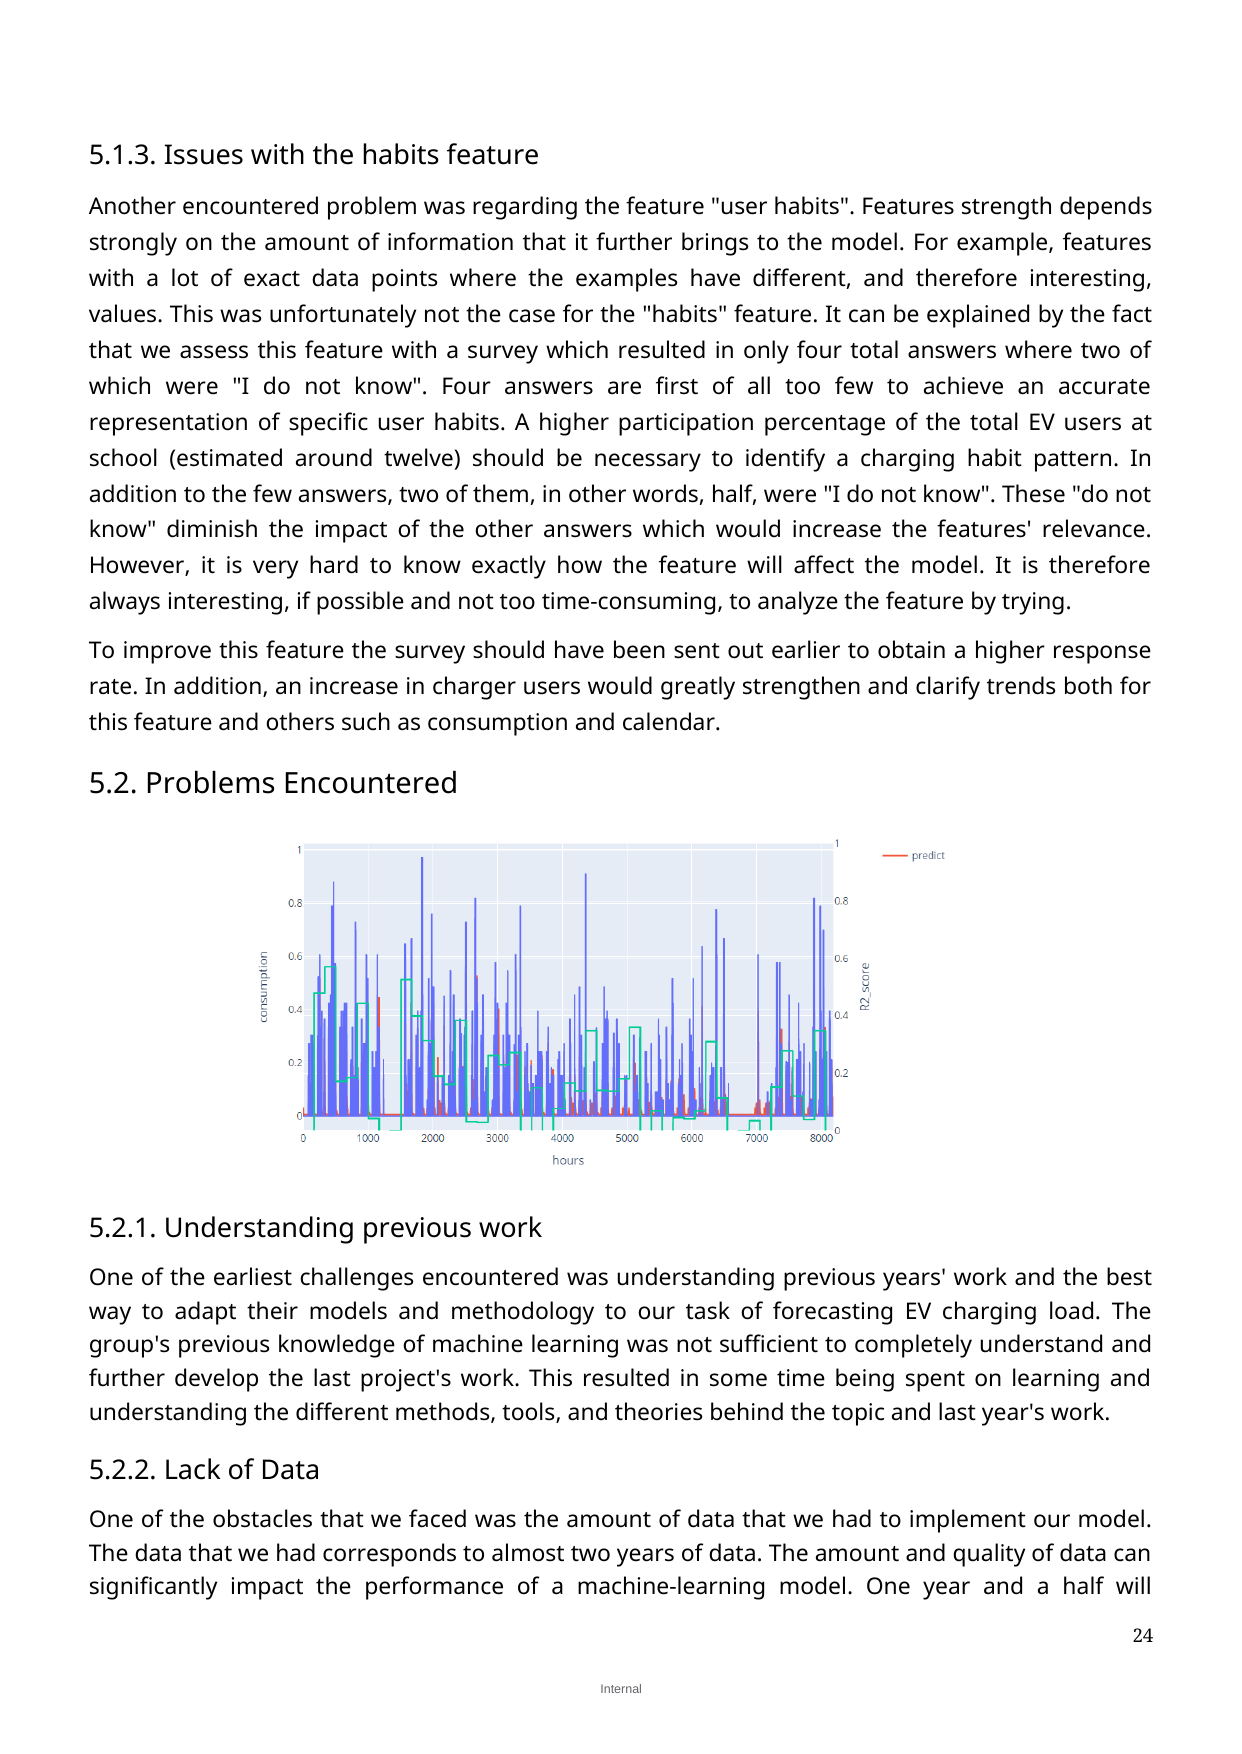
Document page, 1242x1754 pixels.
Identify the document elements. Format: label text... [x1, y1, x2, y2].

text To improve this feature the survey should have been sent out earlier to obtain a higher response rate. In addition, an increase in charger users would greatly strengthen and clarify trends both for this feature and others such as consumption and calendar. [88, 634, 1153, 737]
subtitle 5.2. Problems Encountered [88, 762, 1153, 802]
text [88, 1503, 1153, 1602]
text Another encountered problem was regarding the feature "user habits". Features strength depends strongly on the amount of information that it further brings to the model. For example, features with a lot of exact data points where the examples have different, and therefore interesting, values. This was unfortunately not the case for the "habits" feature. It can be explained by the fact that we assess this feature with a survey which resulted in only four total answers where two of which were "I do not know". Four answers are first of all too few to achieve an accurate representation of specific user habits. A higher participation percentage of the total EV users at school (estimated around twelve) should be necessary to identify a charging habit pattern. In addition to the few answers, two of them, in other words, half, were "I do not know". These "do not know" diminish the impact of the other answers which would increase the features' relevance. However, it is very hard to know exactly how the feature will affect the model. It is therefore always interesting, if possible and not too time-consuming, to analyze the feature by trying. [88, 190, 1153, 617]
subtitle 5.1.3. Issues with the habits feature [88, 135, 1153, 172]
text One of the earliest challenges encountered was understanding previous years' work and the best way to adapt their models and methodology to our task of forecasting EV charging load. The group's previous knowledge of machine learning was not sufficient to completely understand and further develop the last project's work. This resulted in some time being spent on learning and understanding the different methods, tools, and theories behind the topic and last year's work. [88, 1261, 1153, 1427]
picture [235, 825, 961, 1182]
subtitle 5.2.2. Lack of Data [88, 1451, 1153, 1487]
